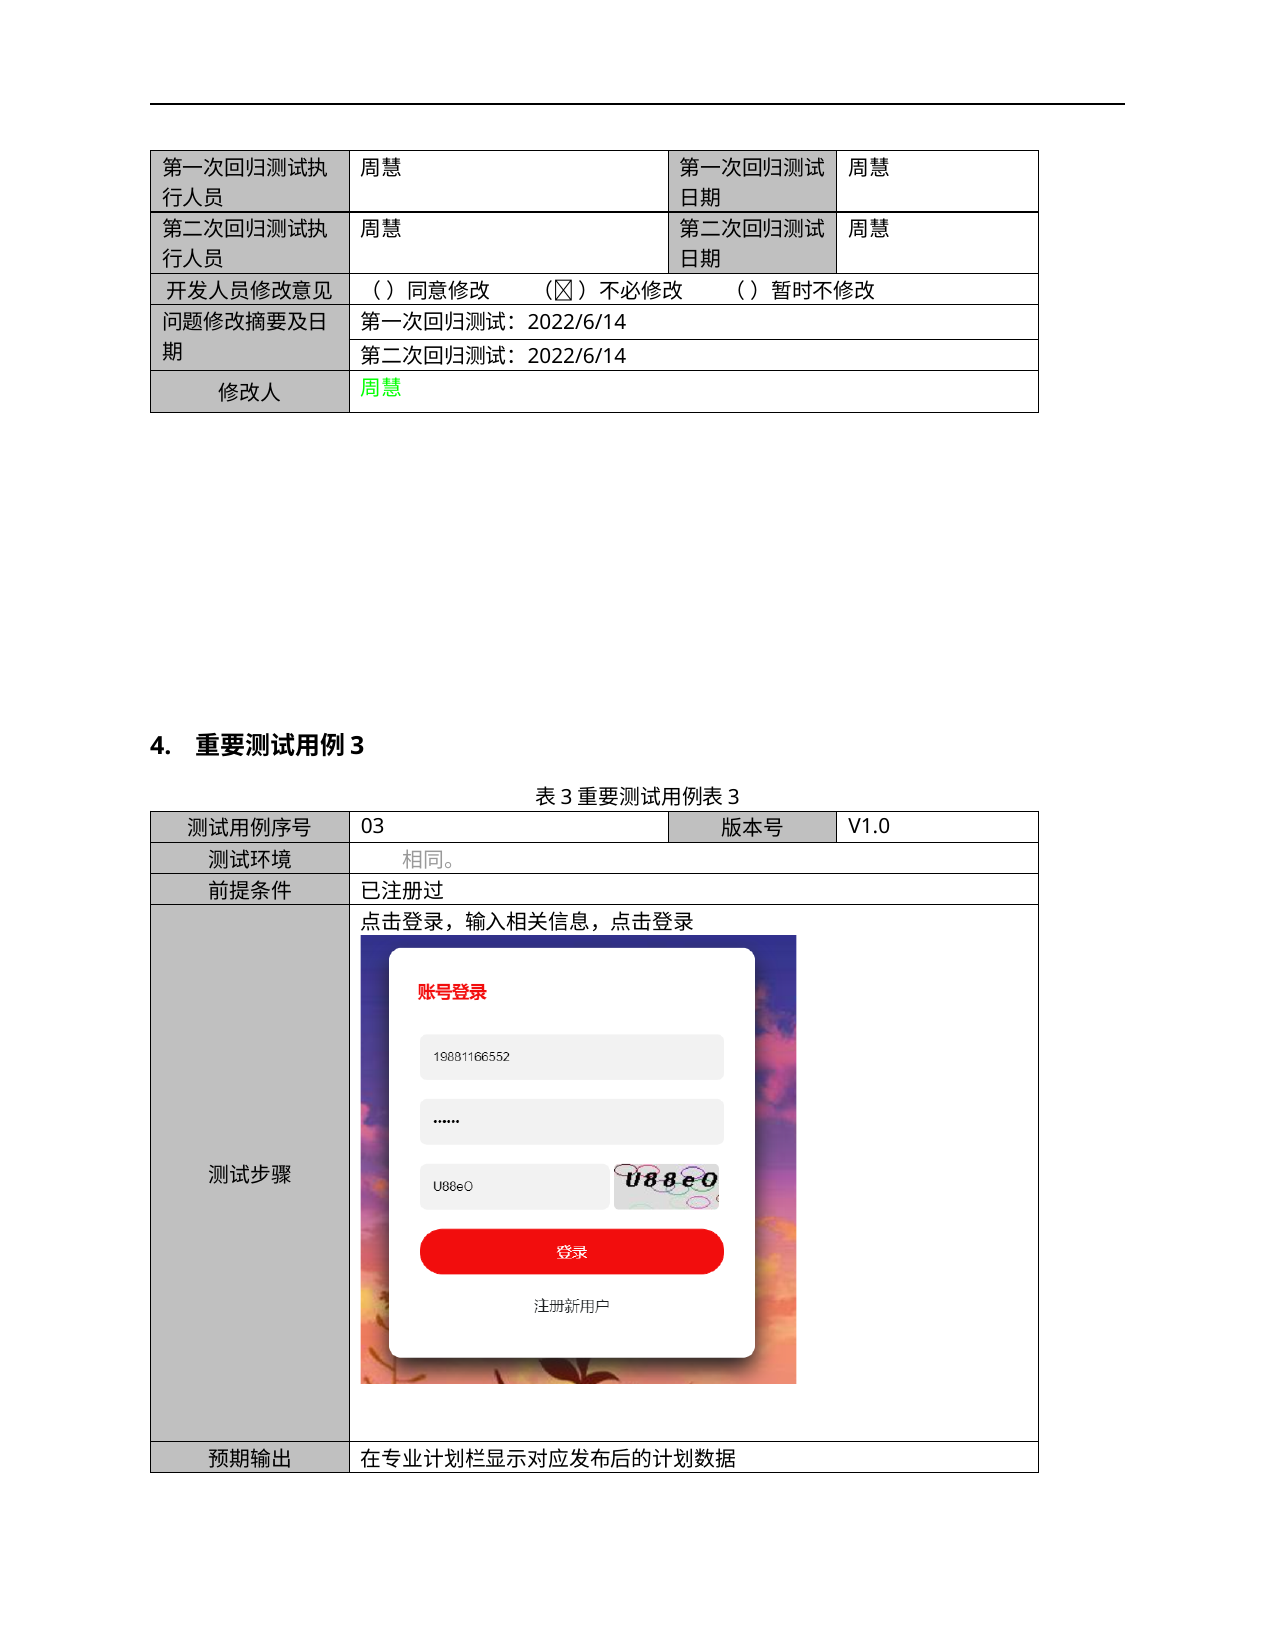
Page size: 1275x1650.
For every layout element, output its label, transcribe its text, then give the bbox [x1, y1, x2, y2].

table_cell （ ）同意修改 （ ）不必修改 （ ）暂时不修改 [350, 274, 1038, 304]
table_cell 测试步骤 [151, 905, 349, 1441]
table_header 03 [350, 812, 668, 842]
picture [360, 935, 797, 1384]
table_cell 周慧 [837, 213, 1038, 273]
table_header V1.0 [837, 812, 1038, 842]
table_cell 预期输出 [151, 1442, 349, 1472]
table_cell 第一次回归测试执行人员 [151, 151, 349, 211]
table_cell 修改人 [151, 371, 349, 412]
table_cell 周慧 [350, 151, 668, 211]
table_cell 已注册过 [350, 874, 1038, 904]
table_cell 第二次回归测试：2022/6/14 [350, 340, 1038, 370]
table_cell 问题修改摘要及日期 [151, 305, 349, 370]
table_cell 周慧 [350, 213, 668, 273]
subtitle 重要测试用例3 [150, 726, 1125, 762]
table_cell 第一次回归测试日期 [669, 151, 836, 211]
table_cell 在专业计划栏显示对应发布后的计划数据 [350, 1442, 1038, 1472]
table_cell 第二次回归测试执行人员 [151, 213, 349, 273]
table_cell 点击登录，输入相关信息，点击登录 [350, 905, 1038, 1441]
table_cell 前提条件 [151, 874, 349, 904]
table_cell 第二次回归测试日期 [669, 213, 836, 273]
table_header 测试用例序号 [151, 812, 349, 842]
table_cell 测试环境 [151, 843, 349, 873]
table_cell 开发人员修改意见 [151, 274, 349, 304]
table_cell 周慧 [837, 151, 1038, 211]
table_cell 周慧 [350, 371, 1038, 412]
text 表3 重要测试用例表3 [150, 780, 1125, 811]
table_cell 第一次回归测试：2022/6/14 [350, 305, 1038, 338]
table_header 版本号 [669, 812, 836, 842]
table_cell 相同。 [350, 843, 1038, 873]
